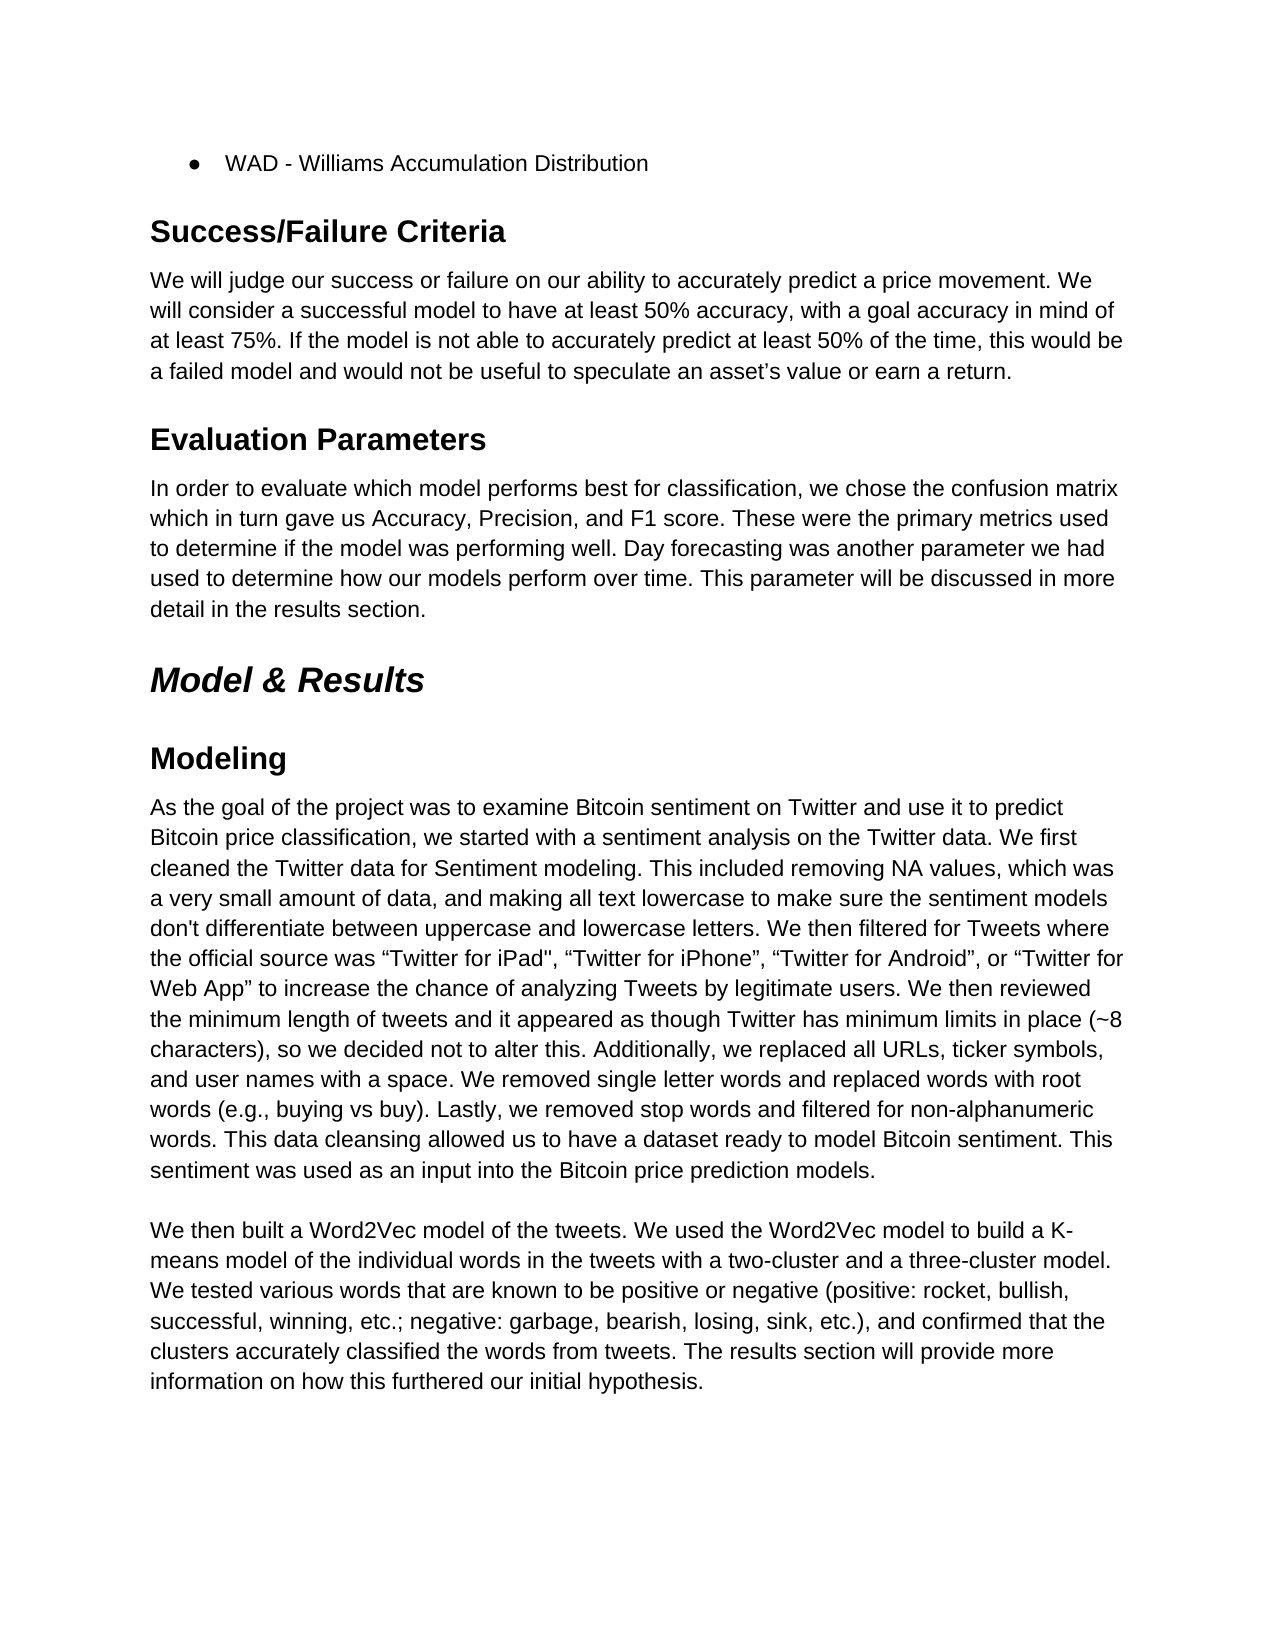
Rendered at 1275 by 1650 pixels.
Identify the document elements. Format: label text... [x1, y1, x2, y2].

text We then built a Word2Vec model of the tweets. We used the Word2Vec model to build a K-means model of the individual words in the tweets with a two-cluster and a three-cluster model. We tested various words that are known to be positive or negative (positive: rocket, bullish, successful, winning, etc.; negative: garbage, bearish, losing, sink, etc.), and confirmed that the clusters accurately classified the words from tweets. The results section will provide more information on how this furthered our initial hypothesis. [150, 1217, 1125, 1394]
subtitle Success/Failure Criteria [150, 213, 1125, 249]
subtitle Model & Results [150, 659, 1125, 699]
text We will judge our success or failure on our ability to accurately predict a price movement. We will consider a successful model to have at least 50% accuracy, with a goal accuracy in mind of at least 75%. If the model is not able to accurately predict at least 50% of the time, this would be a failed model and would not be useful to speculate an asset’s value or earn a return. [150, 267, 1125, 384]
text As the goal of the project was to examine Bitcoin sentiment on Twitter and use it to predict Bitcoin price classification, we started with a sentiment analysis on the Twitter data. We first cleaned the Twitter data for Sentiment modeling. This included removing NA values, which was a very small amount of data, and making all text lowercase to make sure the sentiment models don't differentiate between uppercase and lowercase letters. We then filtered for Tweets where the official source was “Twitter for iPad'', “Twitter for iPhone”, “Twitter for Android”, or “Twitter for Web App” to increase the chance of analyzing Tweets by legitimate users. We then reviewed the minimum length of tweets and it appeared as though Twitter has minimum limits in place (~8 characters), so we decided not to alter this. Additionally, we replaced all URLs, ticker symbols, and user names with a space. We removed single letter words and replaced words with root words (e.g., buying vs buy). Lastly, we removed stop words and filtered for non-alphanumeric words. This data cleansing allowed us to have a dataset ready to model Bitcoin sentiment. This sentiment was used as an input into the Bitcoin price prediction models. [150, 794, 1125, 1183]
subtitle Modeling [150, 740, 1125, 776]
subtitle Evaluation Parameters [150, 421, 1125, 457]
list WAD - Williams Accumulation Distribution [187, 150, 1125, 176]
text In order to evaluate which model performs best for classification, we chose the confusion matrix which in turn gave us Accuracy, Precision, and F1 score. These were the primary metrics used to determine if the model was performing well. Day forecasting was another parameter we had used to determine how our models perform over time. This parameter will be discussed in more detail in the results section. [150, 475, 1125, 622]
